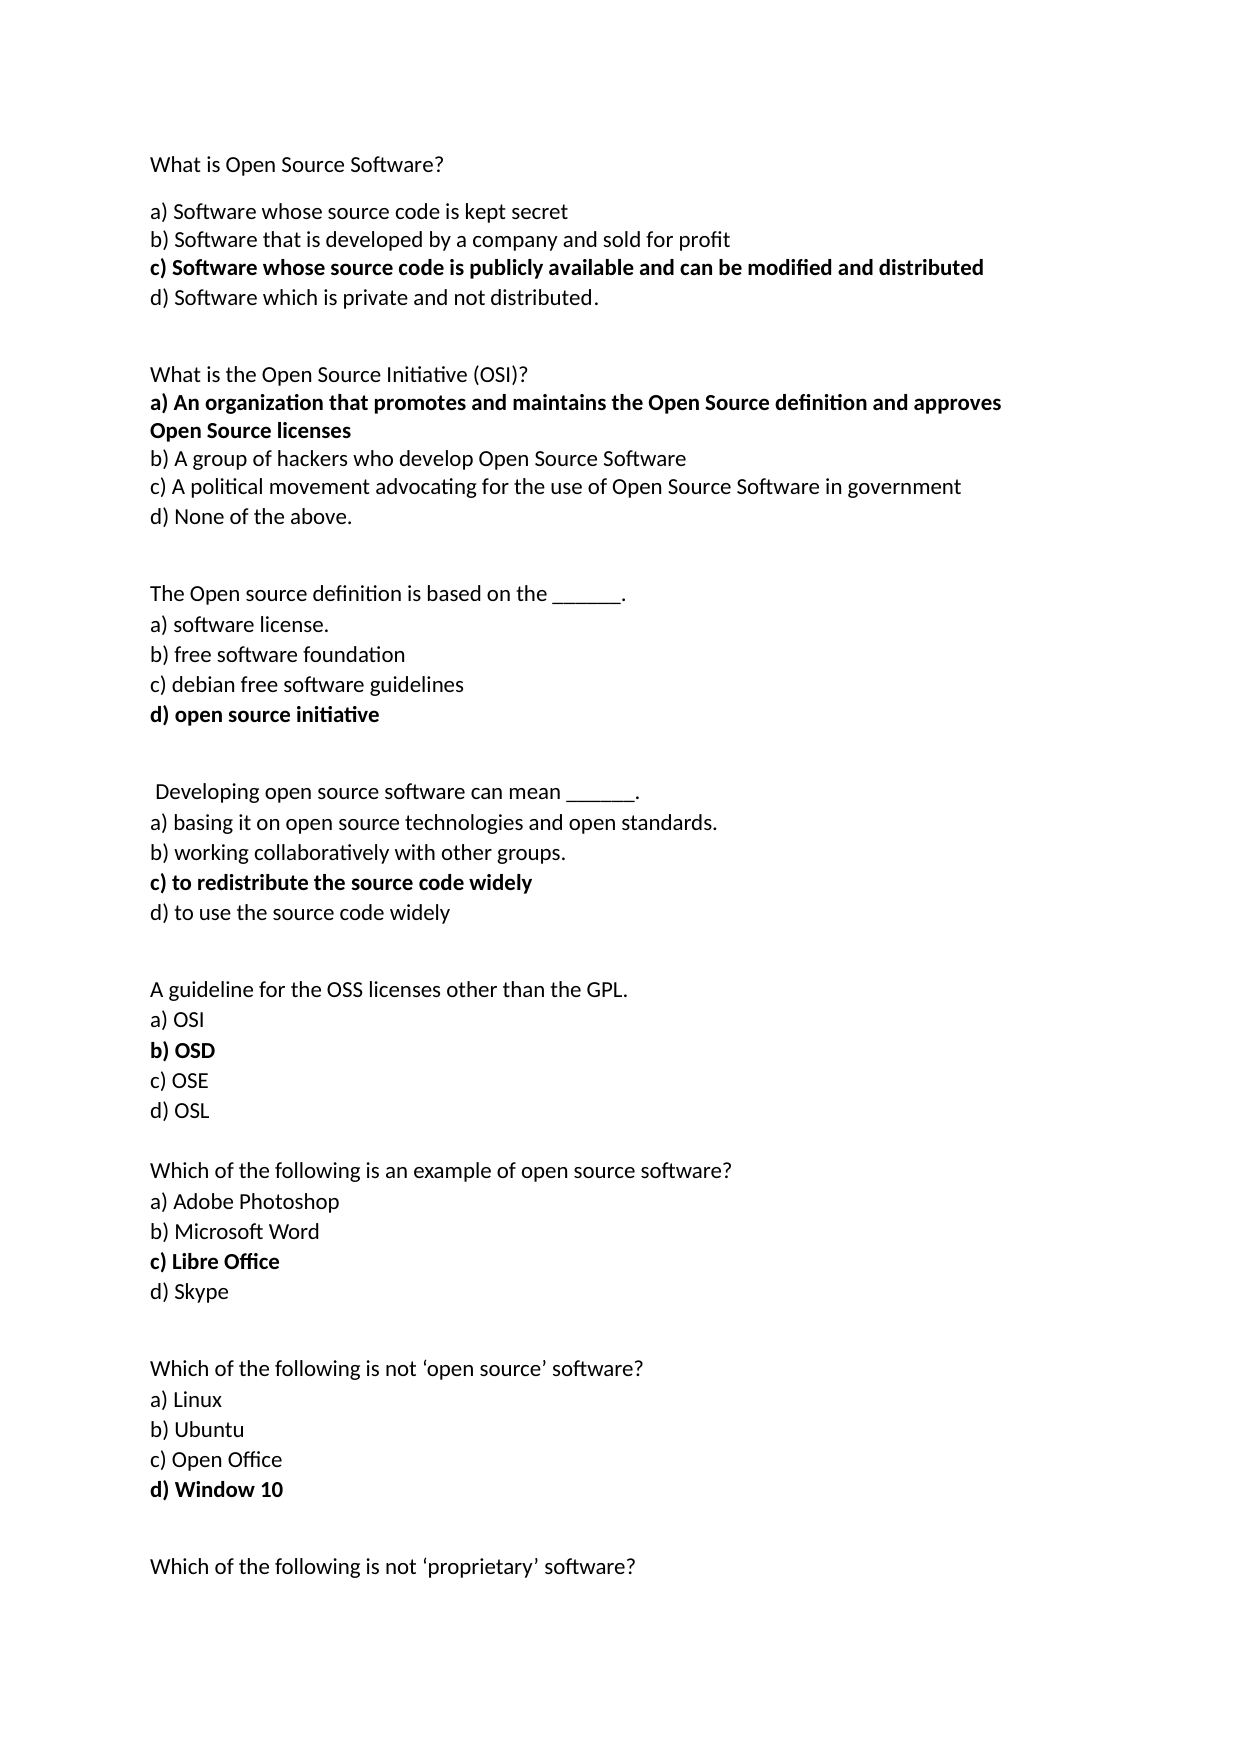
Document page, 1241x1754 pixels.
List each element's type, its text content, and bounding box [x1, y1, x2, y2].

text What is the Open Source Initiative (OSI)? [150, 360, 1090, 388]
text b) working collaboratively with other groups. [150, 838, 1090, 866]
text b) OSD [150, 1036, 1090, 1064]
text d) None of the above. [150, 502, 1090, 531]
text a) An organization that promotes and maintains the Open Source definition and approves [150, 388, 1090, 416]
text a) software license. [150, 610, 1090, 638]
text Which of the following is not ‘open source’ software? [150, 1354, 1090, 1383]
text d) Skype [150, 1277, 1090, 1306]
text b) Microsoft Word [150, 1217, 1090, 1245]
text d) Software which is private and not distributed. [150, 283, 1090, 311]
text d) open source initiative [150, 700, 1090, 728]
text Open Source licenses [150, 416, 1090, 444]
text c) to redistribute the source code widely [150, 868, 1090, 896]
text d) to use the source code widely [150, 898, 1090, 926]
text c) A political movement advocating for the use of Open Source Software in government [150, 472, 1090, 500]
text b) free software foundation [150, 640, 1090, 668]
text c) OSE [150, 1066, 1090, 1094]
text b) A group of hackers who develop Open Source Software [150, 444, 1090, 472]
text b) Ubuntu [150, 1415, 1090, 1443]
text The Open source definition is based on the ______. [150, 579, 1090, 608]
text d) OSL [150, 1096, 1090, 1124]
text a) basing it on open source technologies and open standards. [150, 808, 1090, 836]
text c) Software whose source code is publicly available and can be modified and distributed [150, 253, 1090, 281]
text a) Adobe Photoshop [150, 1187, 1090, 1215]
text c) Open Office [150, 1445, 1090, 1473]
text Which of the following is not ‘proprietary’ software? [150, 1552, 1090, 1581]
text a) Software whose source code is kept secret [150, 197, 1090, 225]
text What is Open Source Software? [150, 150, 1090, 178]
text d) Window 10 [150, 1475, 1090, 1503]
text a) Linux [150, 1385, 1090, 1413]
text c) debian free software guidelines [150, 670, 1090, 698]
text Which of the following is an example of open source software? [150, 1157, 1090, 1185]
text Developing open source software can mean ______. [150, 777, 1090, 806]
text c) Libre Office [150, 1247, 1090, 1275]
text a) OSI [150, 1006, 1090, 1034]
text b) Software that is developed by a company and sold for profit [150, 225, 1090, 253]
text A guideline for the OSS licenses other than the GPL. [150, 975, 1090, 1003]
